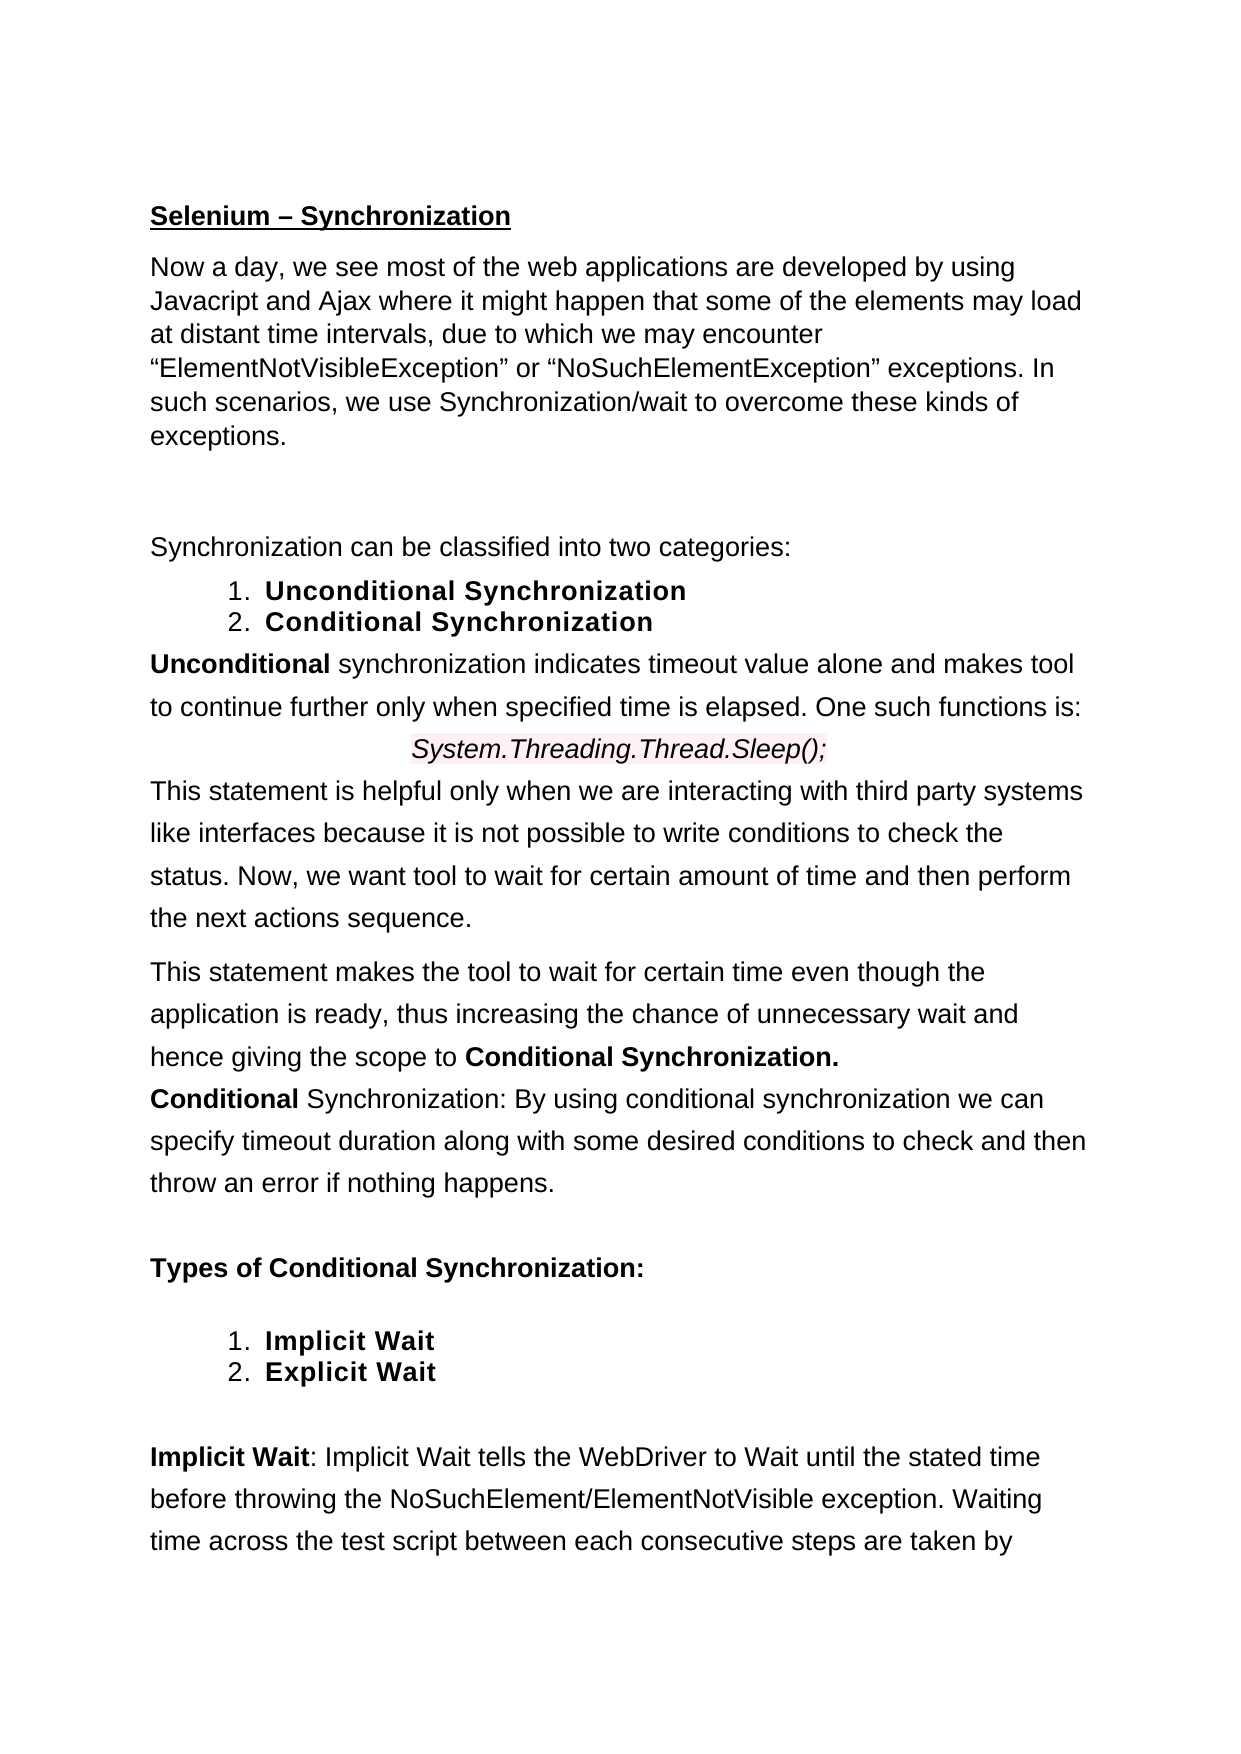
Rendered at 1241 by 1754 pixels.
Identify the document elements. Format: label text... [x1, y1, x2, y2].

text System.Threading.Thread.Sleep(); [150, 722, 1090, 764]
list Explicit Wait [227, 1356, 1090, 1388]
text Now a day, we see most of the web applications are developed by using Javacript and Ajax where it might happen that some of the elements may load at distant time intervals, due to which we may encounter “ElementNotVisibleException” or “NoSuchElementException” exceptions. In such scenarios, we use Synchronization/wait to overcome these kinds of exceptions. [150, 251, 1090, 451]
text Conditional Synchronization: By using conditional synchronization we can specify timeout duration along with some desired conditions to check and then throw an error if nothing happens. [150, 1072, 1090, 1198]
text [150, 1430, 1090, 1556]
text Types of Conditional Synchronization: [150, 1241, 1090, 1283]
text This statement is helpful only when we are interacting with third party systems like interfaces because it is not possible to write conditions to check the status. Now, we want tool to wait for certain amount of time and then perform the next actions sequence. [150, 764, 1090, 933]
text Unconditional synchronization indicates timeout value alone and makes tool to continue further only when specified time is elapsed. One such functions is: [150, 638, 1090, 722]
list Implicit Wait [227, 1325, 1090, 1356]
text This statement makes the tool to wait for certain time even though the application is ready, thus increasing the chance of unnecessary wait and hence giving the scope to Conditional Synchronization. [150, 945, 1090, 1072]
list Unconditional Synchronization [227, 575, 1090, 606]
text Synchronization can be classified into two categories: [150, 520, 1090, 563]
text Selenium – Synchronization [150, 200, 1090, 232]
list Conditional Synchronization [227, 606, 1090, 638]
